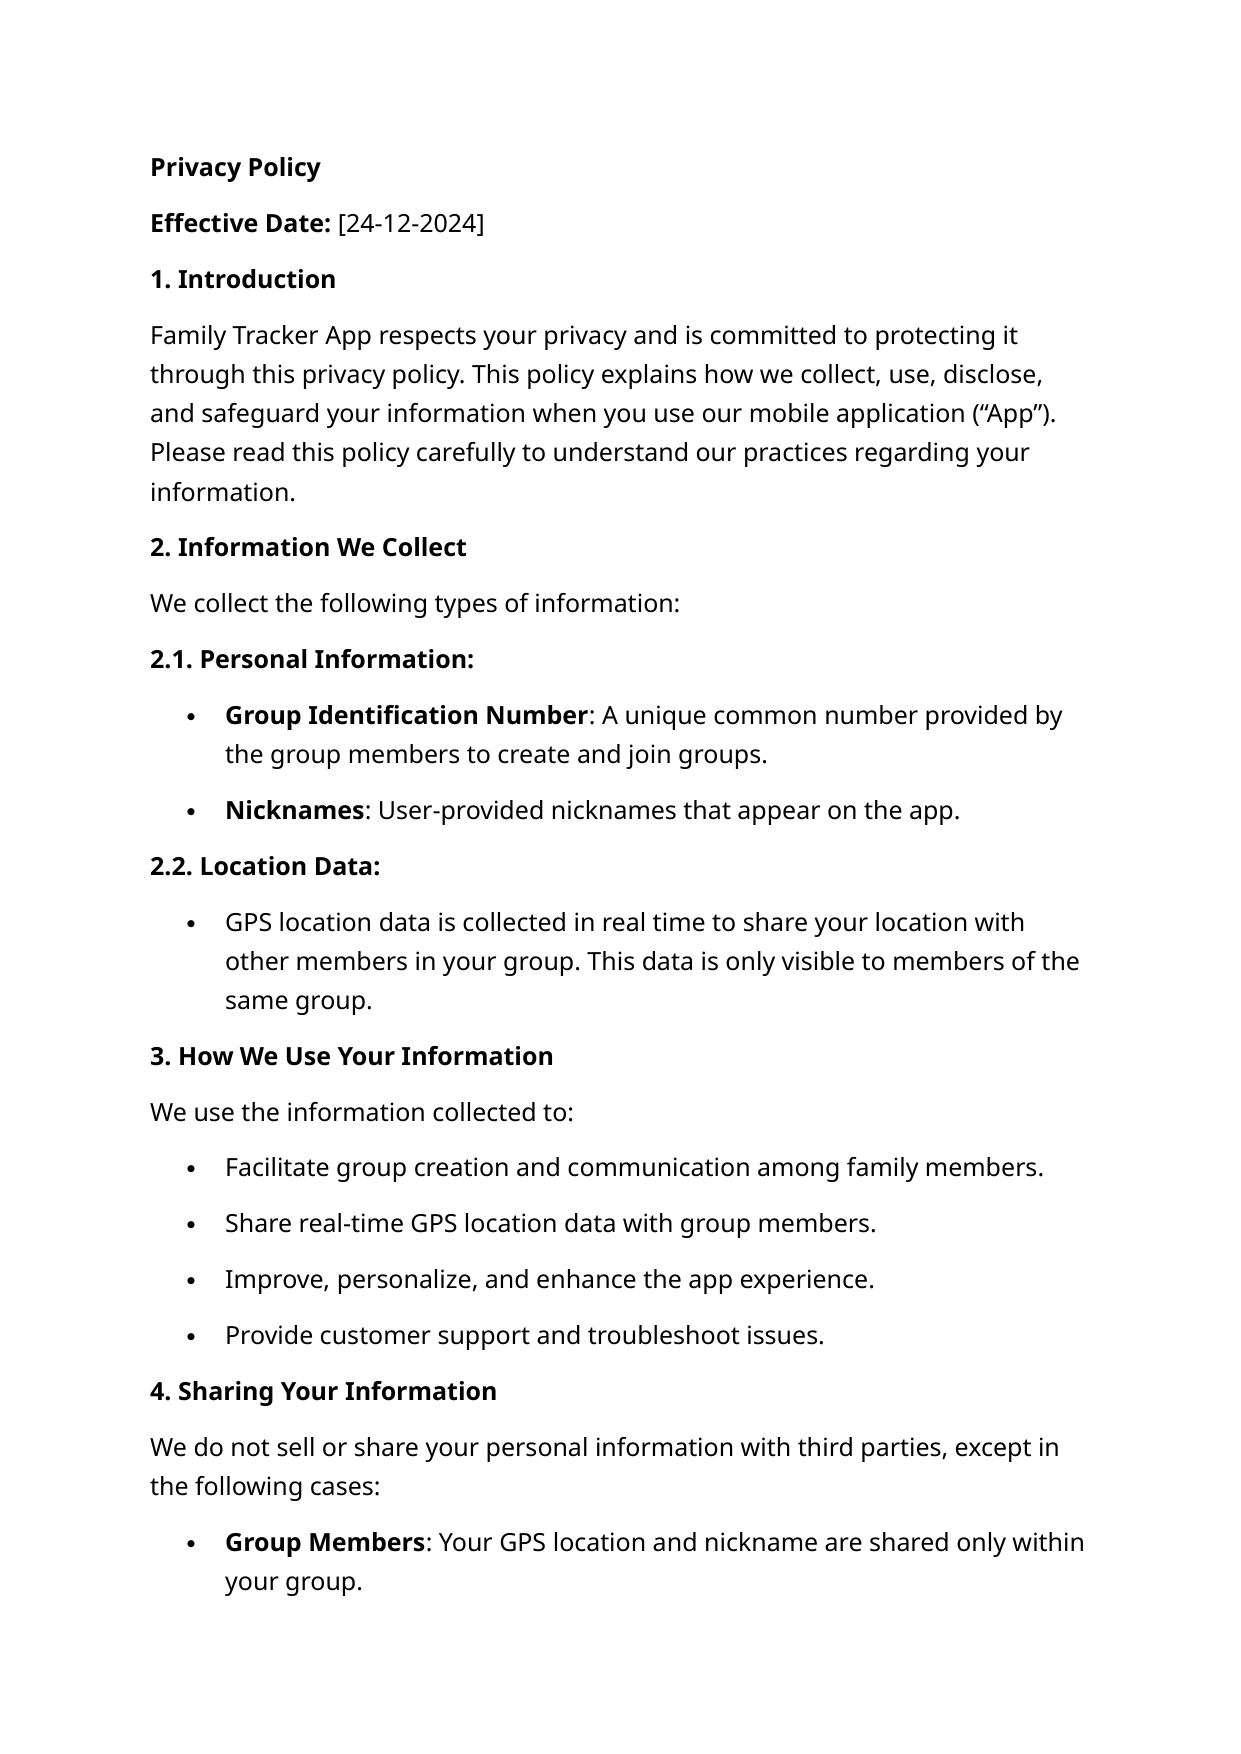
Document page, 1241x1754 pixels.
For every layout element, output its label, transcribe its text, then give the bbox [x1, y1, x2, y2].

text 2.1. Personal Information: [150, 642, 1090, 676]
list Group Members: Your GPS location and nickname are shared only within your group. [187, 1524, 1090, 1597]
list Group Identification Number: A unique common number provided by the group members to create and join groups. [187, 697, 1090, 771]
text Effective Date: [24-12-2024] [150, 206, 1090, 240]
text We do not sell or share your personal information with third parties, except in the following cases: [150, 1429, 1090, 1502]
text 1. Introduction [150, 262, 1090, 296]
list Share real-time GPS location data with group members. [187, 1206, 1090, 1240]
list Provide customer support and troubleshoot issues. [187, 1317, 1090, 1352]
list Improve, personalize, and enhance the app experience. [187, 1262, 1090, 1296]
list GPS location data is collected in real time to share your location with other members in your group. This data is only visible to members of the same group. [187, 904, 1090, 1017]
text 2. Information We Collect [150, 530, 1090, 564]
text 3. How We Use Your Information [150, 1038, 1090, 1072]
text Privacy Policy [150, 150, 1090, 184]
text Family Tracker App respects your privacy and is committed to protecting it through this privacy policy. This policy explains how we collect, use, disclose, and safeguard your information when you use our mobile application (“App”). Please read this policy carefully to understand our practices regarding your information. [150, 317, 1090, 508]
text 2.2. Location Data: [150, 848, 1090, 882]
list Facilitate group creation and communication among family members. [187, 1150, 1090, 1184]
list Nicknames: User-provided nicknames that appear on the app. [187, 792, 1090, 827]
text 4. Sharing Your Information [150, 1373, 1090, 1407]
text We collect the following types of information: [150, 586, 1090, 620]
text We use the information collected to: [150, 1094, 1090, 1128]
